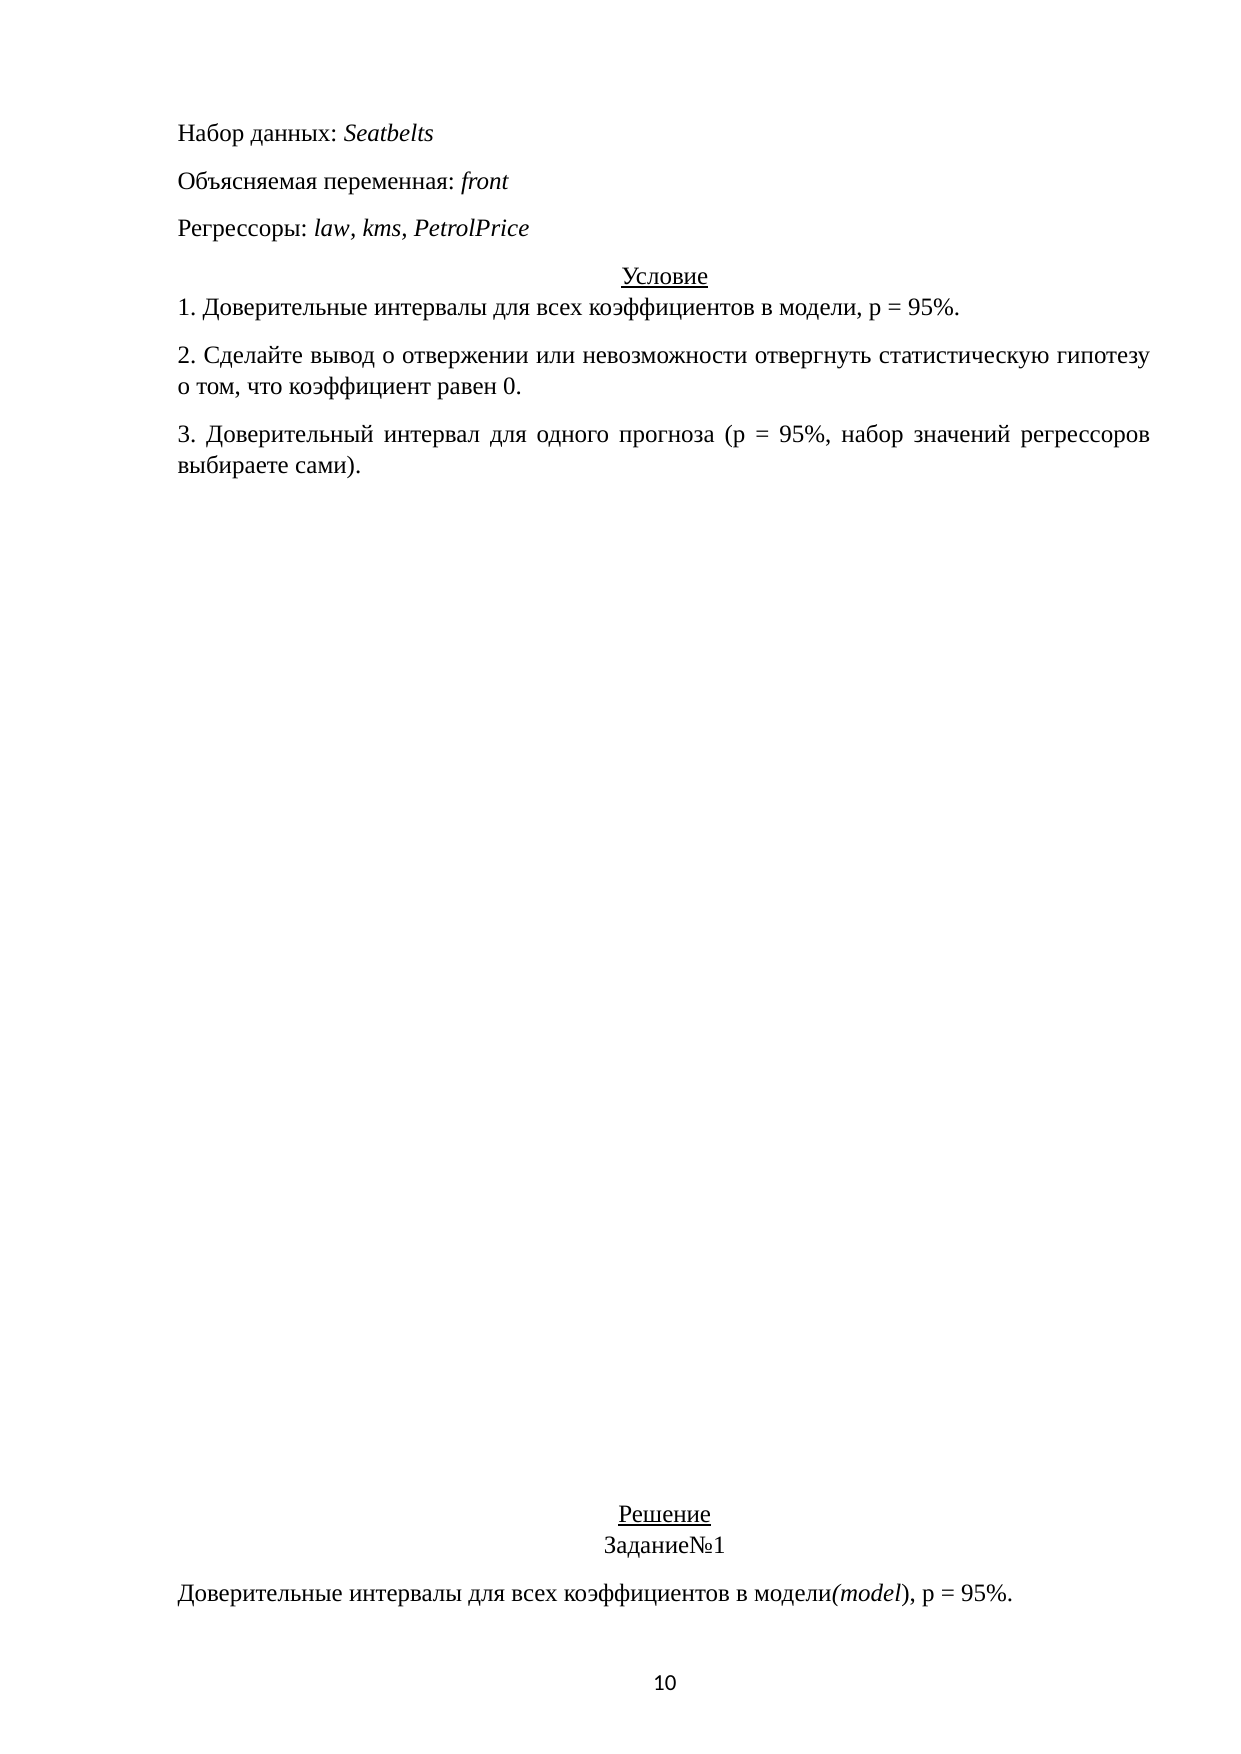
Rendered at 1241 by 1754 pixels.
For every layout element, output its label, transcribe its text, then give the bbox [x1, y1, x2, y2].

text 2. Сделайте вывод о отвержении или невозможности отвергнуть статистическую гипотезу о том, что коэффициент равен 0. [177, 340, 1152, 400]
text 3. Доверительный интервал для одного прогноза (p = 95%, набор значений регрессоров выбираете сами). [177, 419, 1152, 478]
text Задание№1 [177, 1530, 1152, 1559]
subtitle Решение [177, 1499, 1152, 1528]
text 1. Доверительные интервалы для всех коэффициентов в модели, p = 95%. [177, 292, 1152, 321]
text Набор данных: Seatbelts [177, 118, 1152, 147]
subtitle Условие [177, 261, 1152, 290]
text Объясняемая переменная: front [177, 166, 1152, 194]
text Регрессоры: law, kms, PetrolPrice [177, 213, 1152, 242]
text Доверительные интервалы для всех коэффициентов в модели(model), p = 95%. [177, 1578, 1152, 1607]
